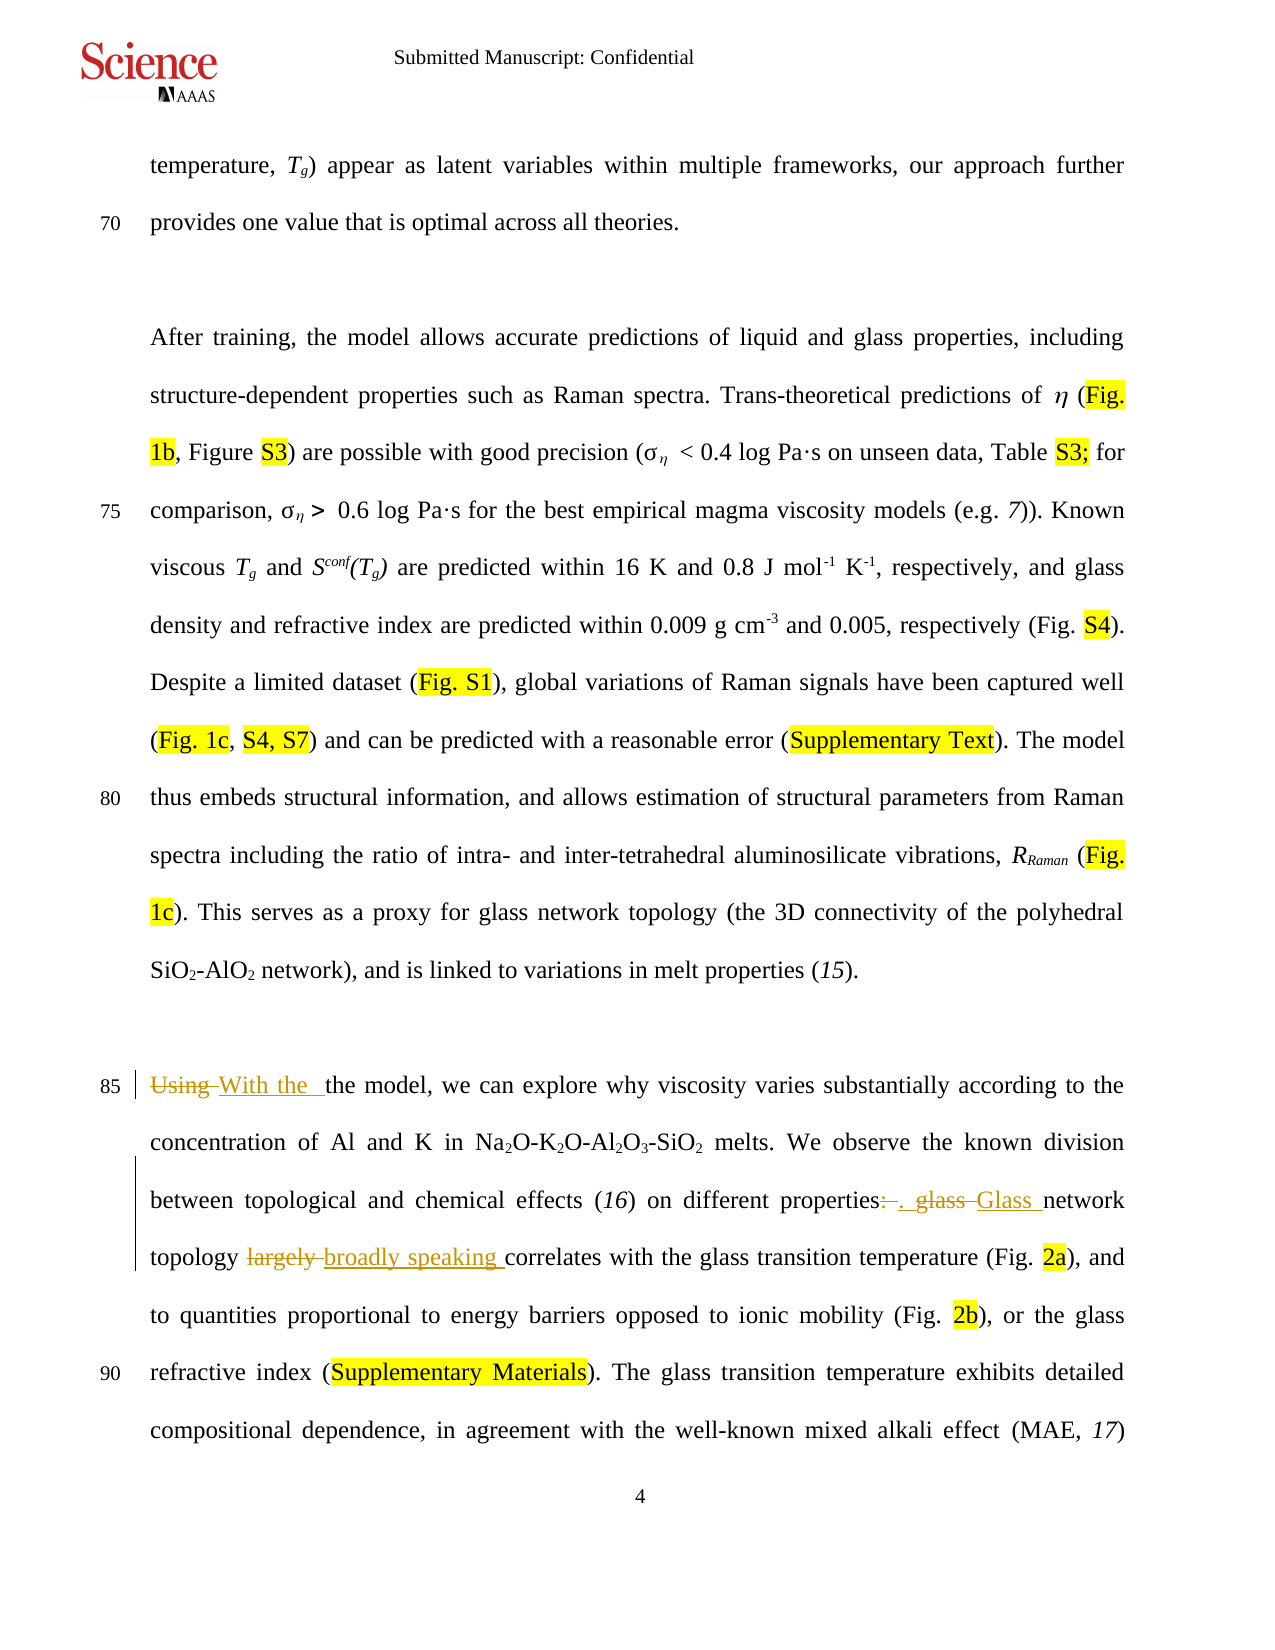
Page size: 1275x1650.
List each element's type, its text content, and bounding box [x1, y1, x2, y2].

picture [81, 42, 217, 102]
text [150, 150, 1125, 236]
text After training, the model allows accurate predictions of liquid and glass properties, including structure-dependent properties such as Raman spectra. Trans-theoretical predictions of  (Fig. 1b, Figure S3) are possible with good precision (σ< 0.4 log Pa·s on unseen data, Table S3; for comparison, σ0.6 log Pa·sfor the best empirical magma viscosity models (e.g. 7)). Known viscous Tg and Sconf(Tg) are predicted within 16 K and 0.8 J mol-1 K-1, respectively, and glass density and refractive index are predicted within 0.009 g cm-3 and 0.005, respectively (Fig. S4). Despite a limited dataset (Fig. S1), global variations of Raman signals have been captured well (Fig. 1c, S4, S7) and can be predicted with a reasonable error (Supplementary Text). The model thus embeds structural information, and allows estimation of structural parameters from Raman spectra including the ratio of intra- and inter-tetrahedral aluminosilicate vibrations, RRaman (Fig. 1c). This serves as a proxy for glass network topology (the 3D connectivity of the polyhedral SiO2-AlO2 network), and is linked to variations in melt properties (15). [150, 322, 1125, 984]
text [150, 1070, 1125, 1444]
